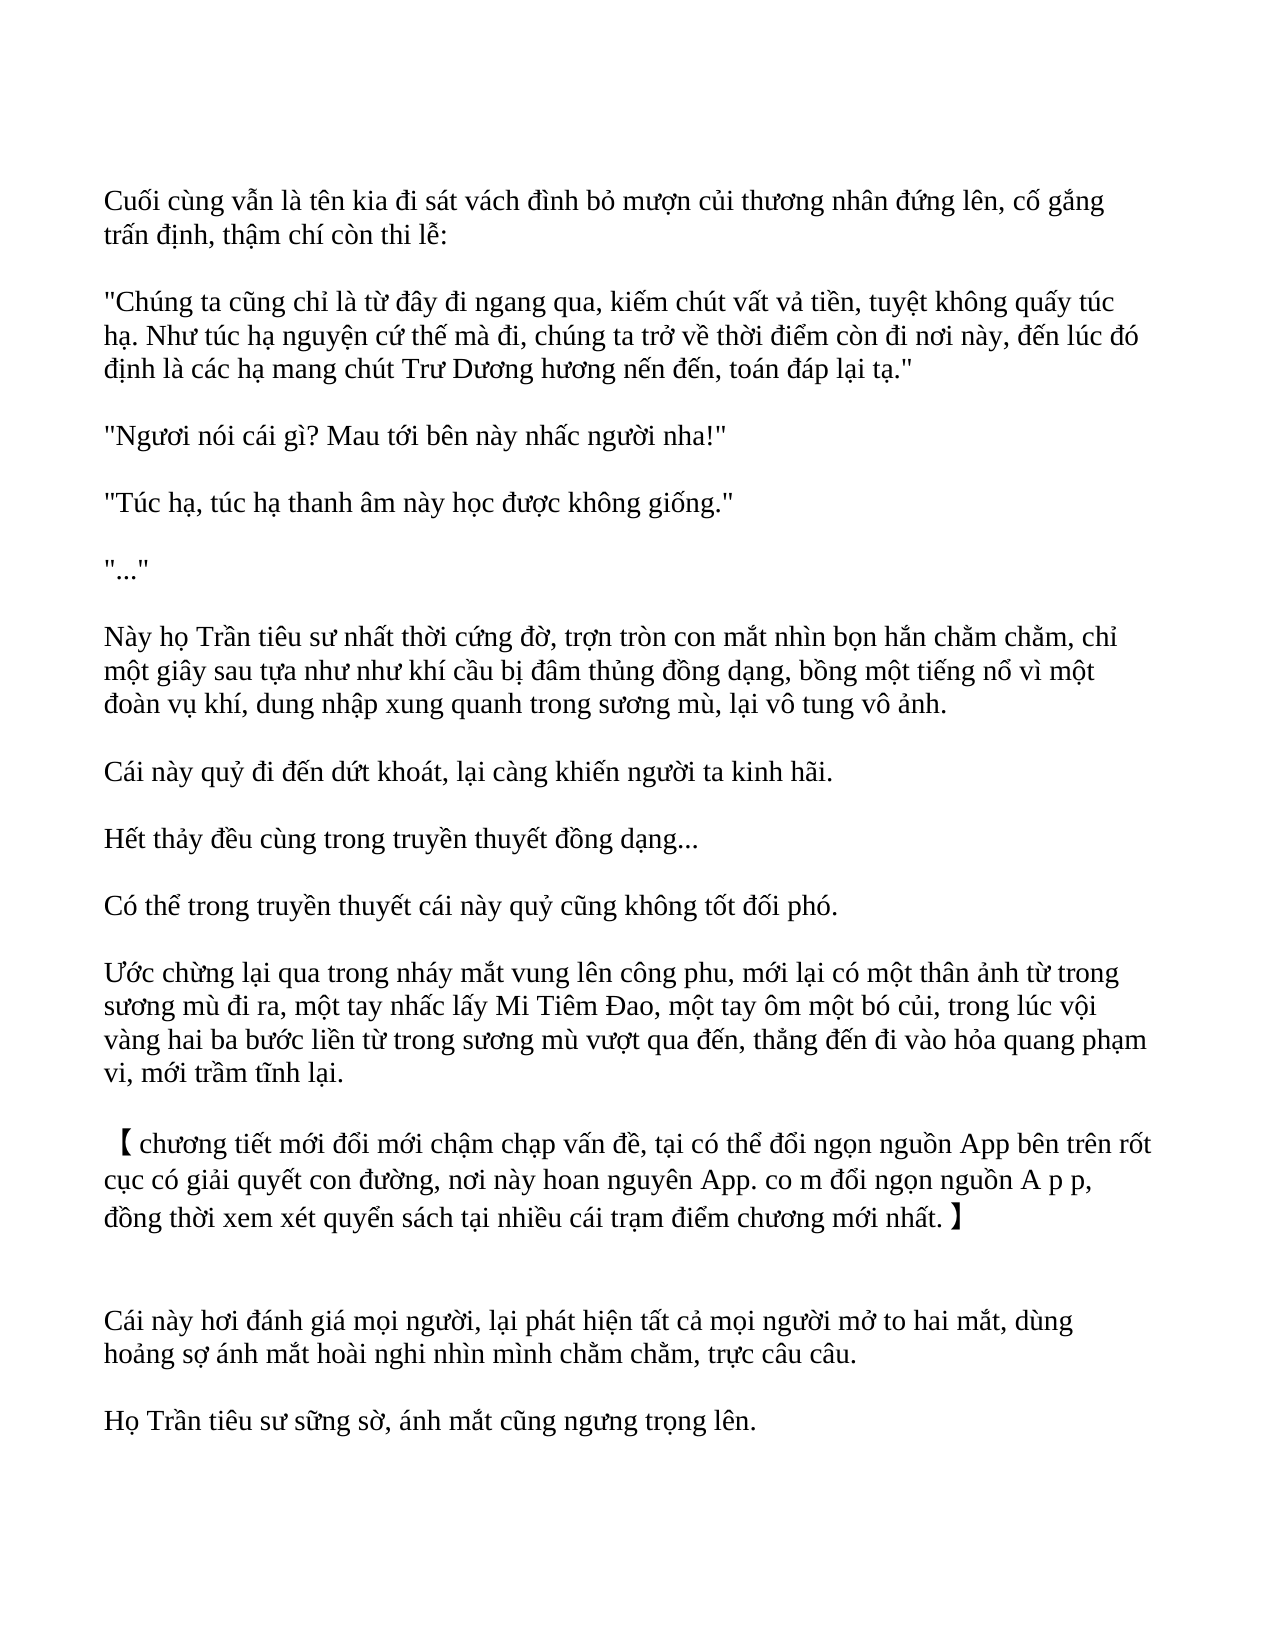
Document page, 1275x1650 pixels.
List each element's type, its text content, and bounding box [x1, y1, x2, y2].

text Cái này quỷ đi đến dứt khoát, lại càng khiến người ta kinh hãi. [103, 754, 1152, 787]
text "Chúng ta cũng chỉ là từ đây đi ngang qua, kiếm chút vất vả tiền, tuyệt không quấy túc hạ. Như túc hạ nguyện cứ thế mà đi, chúng ta trở về thời điểm còn đi nơi này, đến lúc đó định là các hạ mang chút Trư Dương hương nến đến, toán đáp lại tạ." [103, 284, 1152, 385]
text Hết thảy đều cùng trong truyền thuyết đồng dạng... [103, 821, 1152, 854]
text Họ Trần tiêu sư sững sờ, ánh mắt cũng ngưng trọng lên. [103, 1403, 1152, 1437]
text Này họ Trần tiêu sư nhất thời cứng đờ, trợn tròn con mắt nhìn bọn hắn chằm chằm, chỉ một giây sau tựa như như khí cầu bị đâm thủng đồng dạng, bồng một tiếng nổ vì một đoàn vụ khí, dung nhập xung quanh trong sương mù, lại vô tung vô ảnh. [103, 619, 1152, 720]
text Cuối cùng vẫn là tên kia đi sát vách đình bỏ mượn củi thương nhân đứng lên, cố gắng trấn định, thậm chí còn thi lễ: [103, 183, 1152, 251]
text Ước chừng lại qua trong nháy mắt vung lên công phu, mới lại có một thân ảnh từ trong sương mù đi ra, một tay nhấc lấy Mi Tiêm Đao, một tay ôm một bó củi, trong lúc vội vàng hai ba bước liền từ trong sương mù vượt qua đến, thẳng đến đi vào hỏa quang phạm vi, mới trầm tĩnh lại. [103, 955, 1152, 1089]
text 【 chương tiết mới đổi mới chậm chạp vấn đề, tại có thể đổi ngọn nguồn App bên trên rốt cục có giải quyết con đường, nơi này hoan nguyên App. co m đổi ngọn nguồn A p p, đồng thời xem xét quyển sách tại nhiều cái trạm điểm chương mới nhất. 】 [103, 1123, 1152, 1236]
text "Túc hạ, túc hạ thanh âm này học được không giống." [103, 485, 1152, 519]
text Cái này hơi đánh giá mọi người, lại phát hiện tất cả mọi người mở to hai mắt, dùng hoảng sợ ánh mắt hoài nghi nhìn mình chằm chằm, trực câu câu. [103, 1303, 1152, 1370]
text "Ngươi nói cái gì? Mau tới bên này nhấc người nha!" [103, 418, 1152, 452]
text "..." [103, 552, 1152, 586]
text Có thể trong truyền thuyết cái này quỷ cũng không tốt đối phó. [103, 888, 1152, 921]
